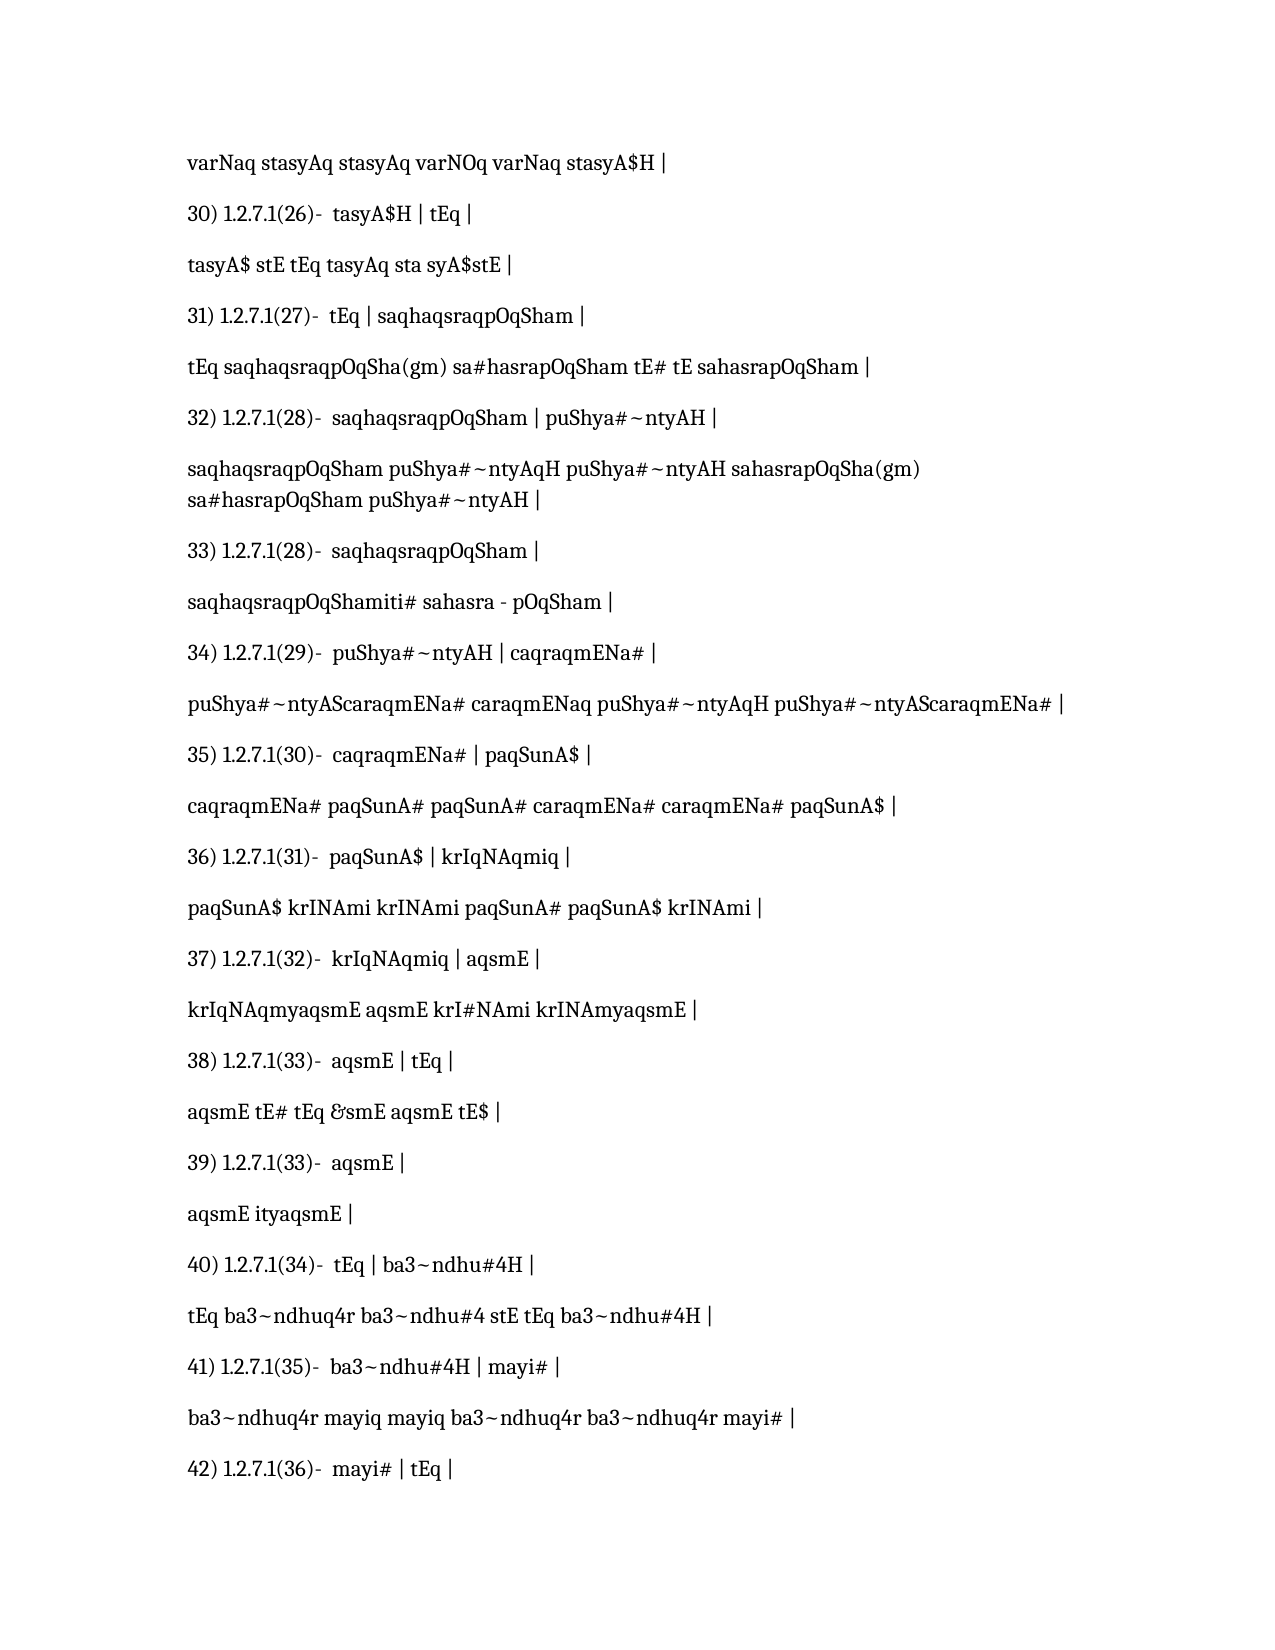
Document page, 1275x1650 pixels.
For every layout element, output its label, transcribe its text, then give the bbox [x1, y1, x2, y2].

text varNaq stasyAq stasyAq varNOq varNaq stasyA$H | [187, 150, 1087, 176]
text 36) 1.2.7.1(31)- paqSunA$ | krIqNAqmiq | [187, 844, 1087, 870]
text saqhaqsraqpOqShamiti# sahasra - pOqSham | [187, 588, 1087, 615]
text ba3~ndhuq4r mayiq mayiq ba3~ndhuq4r ba3~ndhuq4r mayi# | [187, 1405, 1087, 1432]
text tasyA$ stE tEq tasyAq sta syA$stE | [187, 252, 1087, 278]
text aqsmE tE# tEq &smE aqsmE tE$ | [187, 1099, 1087, 1125]
text 35) 1.2.7.1(30)- caqraqmENa# | paqSunA$ | [187, 742, 1087, 768]
text krIqNAqmyaqsmE aqsmE krI#NAmi krINAmyaqsmE | [187, 997, 1087, 1023]
text saqhaqsraqpOqSham puShya#~ntyAqH puShya#~ntyAH sahasrapOqSha(gm) sa#hasrapOqSham puShya#~ntyAH | [187, 456, 1087, 513]
text 41) 1.2.7.1(35)- ba3~ndhu#4H | mayi# | [187, 1354, 1087, 1381]
text 31) 1.2.7.1(27)- tEq | saqhaqsraqpOqSham | [187, 303, 1087, 329]
text tEq ba3~ndhuq4r ba3~ndhu#4 stE tEq ba3~ndhu#4H | [187, 1303, 1087, 1329]
text puShya#~ntyAScaraqmENa# caraqmENaq puShya#~ntyAqH puShya#~ntyAScaraqmENa# | [187, 691, 1087, 717]
text 30) 1.2.7.1(26)- tasyA$H | tEq | [187, 201, 1087, 227]
text paqSunA$ krINAmi krINAmi paqSunA# paqSunA$ krINAmi | [187, 895, 1087, 921]
text 37) 1.2.7.1(32)- krIqNAqmiq | aqsmE | [187, 946, 1087, 972]
text aqsmE ityaqsmE | [187, 1201, 1087, 1227]
text 34) 1.2.7.1(29)- puShya#~ntyAH | caqraqmENa# | [187, 639, 1087, 666]
text 39) 1.2.7.1(33)- aqsmE | [187, 1150, 1087, 1176]
text tEq saqhaqsraqpOqSha(gm) sa#hasrapOqSham tE# tE sahasrapOqSham | [187, 354, 1087, 381]
text 40) 1.2.7.1(34)- tEq | ba3~ndhu#4H | [187, 1252, 1087, 1278]
text 42) 1.2.7.1(36)- mayi# | tEq | [187, 1456, 1087, 1483]
text 33) 1.2.7.1(28)- saqhaqsraqpOqSham | [187, 537, 1087, 564]
text caqraqmENa# paqSunA# paqSunA# caraqmENa# caraqmENa# paqSunA$ | [187, 793, 1087, 819]
text 38) 1.2.7.1(33)- aqsmE | tEq | [187, 1048, 1087, 1074]
text 32) 1.2.7.1(28)- saqhaqsraqpOqSham | puShya#~ntyAH | [187, 405, 1087, 432]
